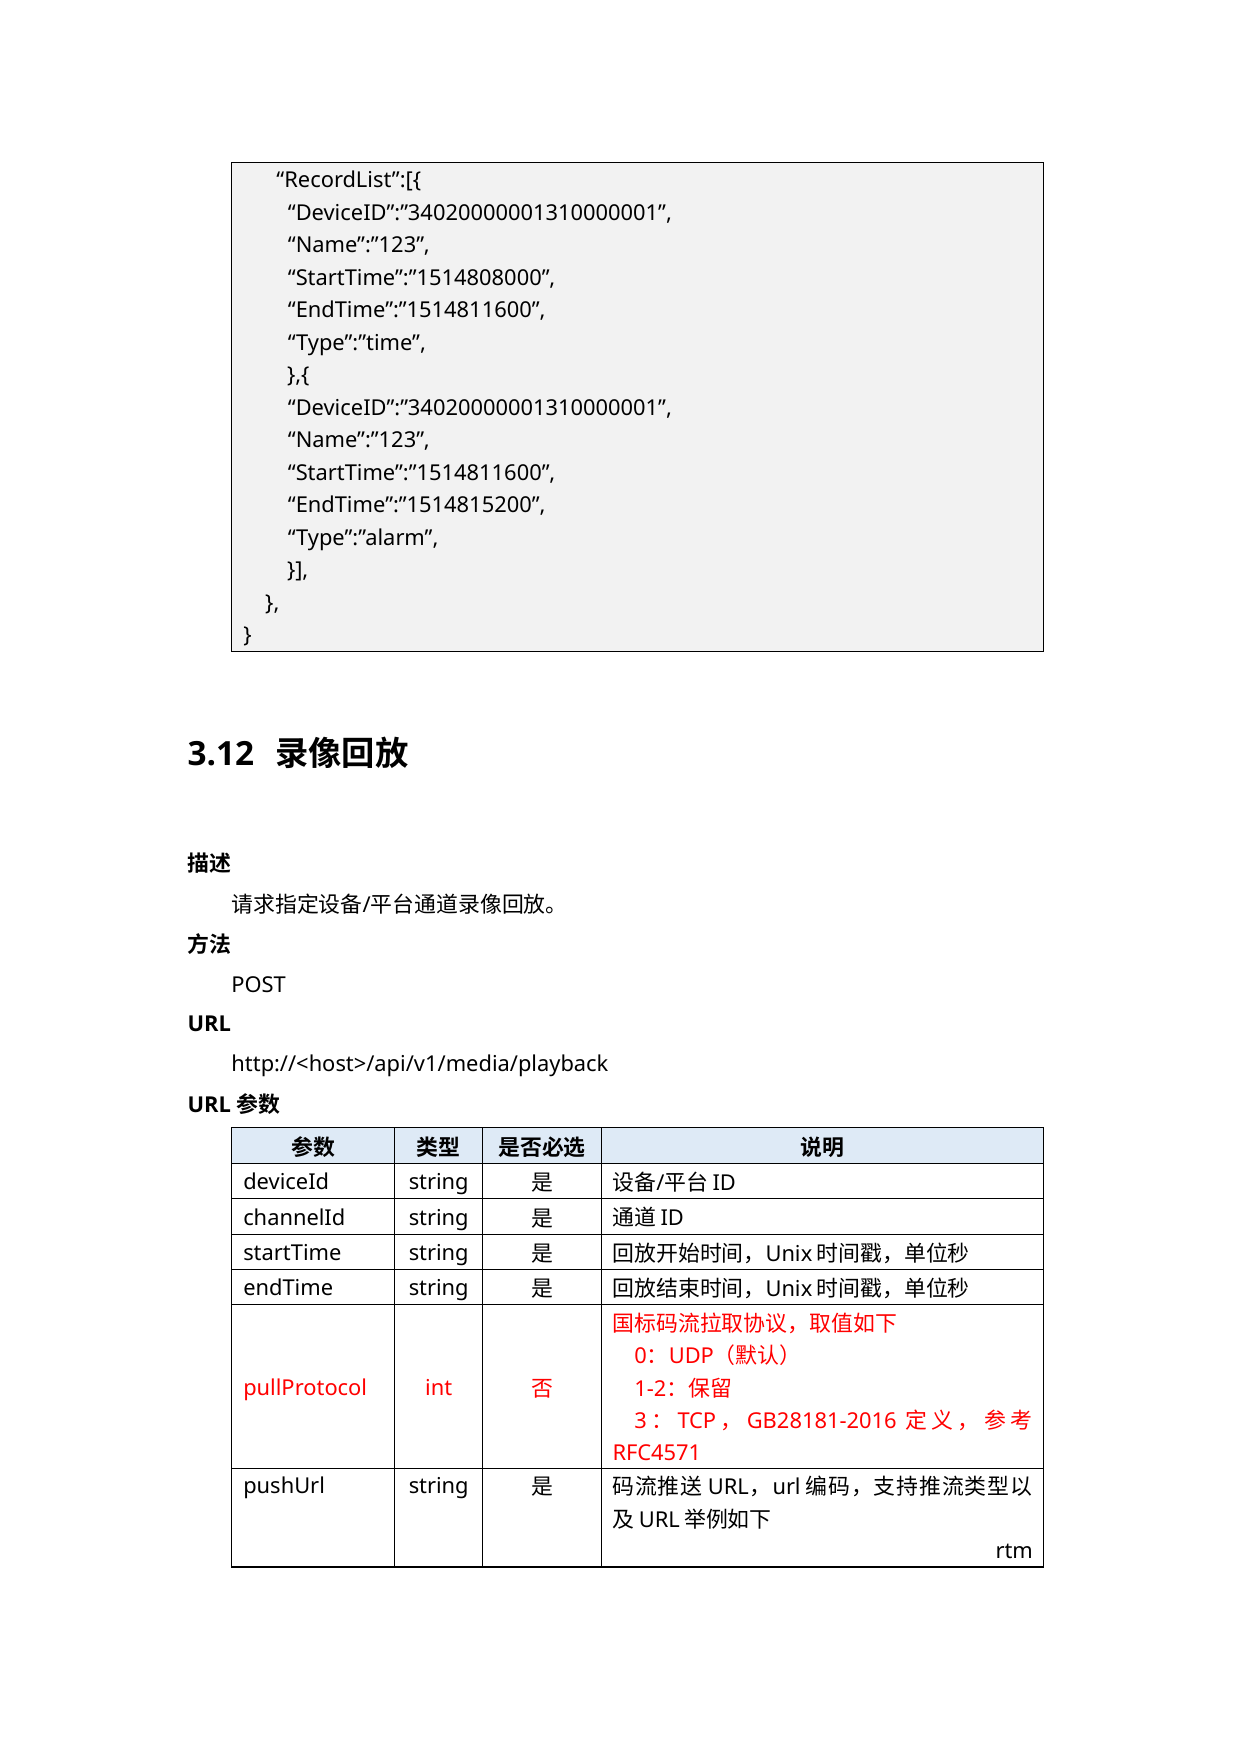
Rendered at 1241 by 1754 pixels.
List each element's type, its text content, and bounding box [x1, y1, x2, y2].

table_header 类型 [395, 1128, 482, 1163]
table_cell endTime [232, 1270, 394, 1304]
table_cell string [395, 1469, 482, 1566]
text 方法 [187, 927, 1053, 959]
table_cell 回放结束时间，Unix时间戳，单位秒 [602, 1270, 1043, 1304]
table_cell 通道ID [602, 1199, 1043, 1233]
table_cell 国标码流拉取协议，取值如下 0：UDP（默认） 1-2：保留 3：TCP，GB28181-2016定义，参考RFC4571 [602, 1305, 1043, 1468]
table_cell channelId [232, 1199, 394, 1233]
table_cell 是 [483, 1164, 601, 1198]
table_cell string [395, 1199, 482, 1233]
text URL 参数 [187, 1087, 1053, 1119]
table_header 参数 [232, 1128, 394, 1163]
text URL [187, 1007, 1053, 1039]
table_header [232, 163, 1043, 651]
text 描述 [187, 846, 1053, 878]
table_cell 否 [483, 1305, 601, 1468]
table_cell 是 [483, 1469, 601, 1566]
text 请求指定设备/平台通道录像回放。 [187, 886, 1053, 919]
table_cell pushUrl [232, 1469, 394, 1566]
text http://<host>/api/v1/media/playback [187, 1047, 1053, 1079]
table_header 说明 [602, 1128, 1043, 1163]
text POST [187, 967, 1053, 1000]
subtitle 录像回放 [187, 718, 1053, 783]
table_header 是否必选 [483, 1128, 601, 1163]
table_cell string [395, 1270, 482, 1304]
table_cell 设备/平台ID [602, 1164, 1043, 1198]
table_cell 是 [483, 1235, 601, 1269]
table_cell startTime [232, 1235, 394, 1269]
table_cell int [395, 1305, 482, 1468]
table_cell string [395, 1235, 482, 1269]
table_cell 回放开始时间，Unix时间戳，单位秒 [602, 1235, 1043, 1269]
table_cell 是 [483, 1199, 601, 1233]
table_cell pullProtocol [232, 1305, 394, 1468]
table_cell 是 [483, 1270, 601, 1304]
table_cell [602, 1469, 1043, 1566]
table_cell deviceId [232, 1164, 394, 1198]
table_cell string [395, 1164, 482, 1198]
